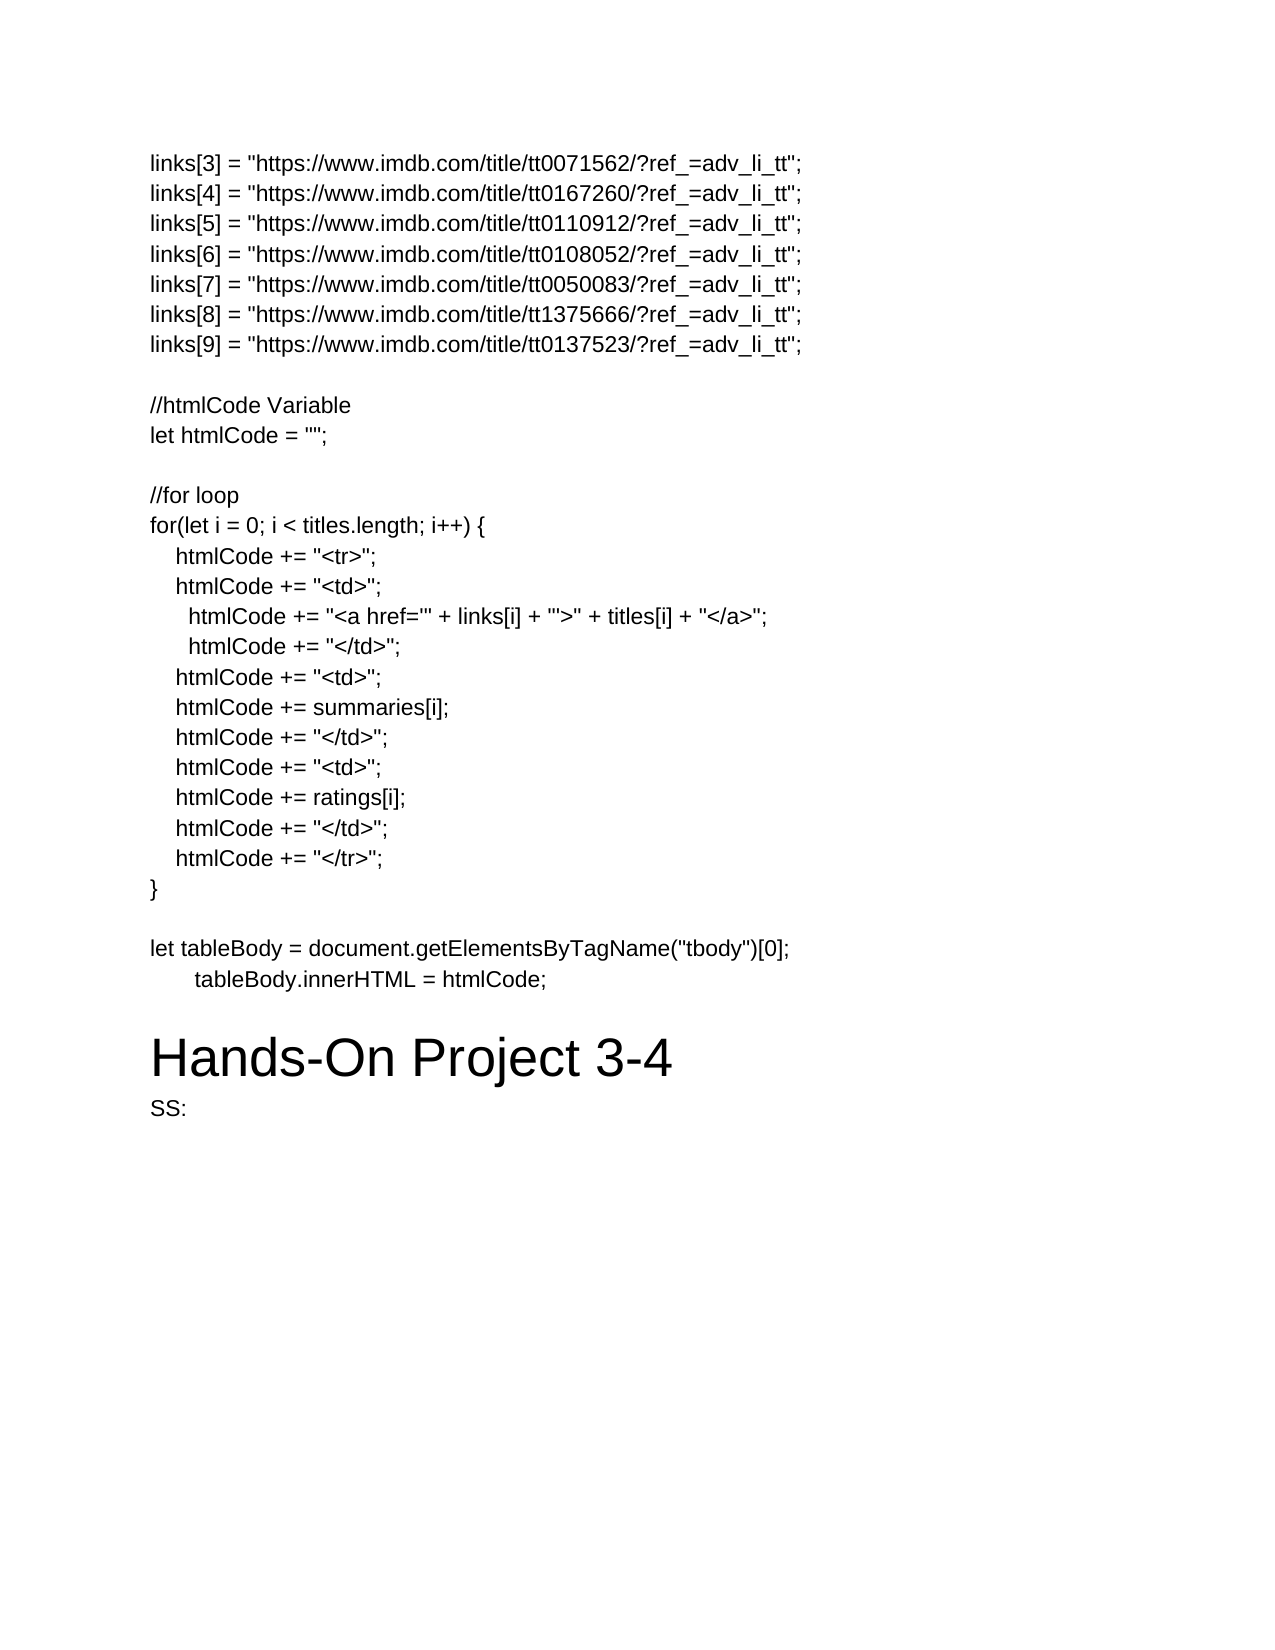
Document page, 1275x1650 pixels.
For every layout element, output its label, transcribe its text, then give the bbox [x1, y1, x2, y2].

text links[4] = "https://www.imdb.com/title/tt0167260/?ref_=adv_li_tt"; [150, 180, 1125, 207]
text htmlCode += "<td>"; [150, 573, 1125, 599]
text tableBody.innerHTML = htmlCode; [150, 966, 1125, 992]
title Hands-On Project 3-4 [150, 1026, 1125, 1088]
text htmlCode += "</tr>"; [150, 845, 1125, 871]
text htmlCode += "</td>"; [150, 633, 1125, 660]
text htmlCode += ratings[i]; [150, 784, 1125, 811]
text //for loop [150, 482, 1125, 509]
text links[8] = "https://www.imdb.com/title/tt1375666/?ref_=adv_li_tt"; [150, 301, 1125, 327]
text SS: [150, 1094, 1125, 1121]
text links[9] = "https://www.imdb.com/title/tt0137523/?ref_=adv_li_tt"; [150, 331, 1125, 358]
text links[6] = "https://www.imdb.com/title/tt0108052/?ref_=adv_li_tt"; [150, 241, 1125, 267]
text let htmlCode = ""; [150, 422, 1125, 448]
text //htmlCode Variable [150, 392, 1125, 418]
text for(let i = 0; i < titles.length; i++) { [150, 512, 1125, 539]
text links[5] = "https://www.imdb.com/title/tt0110912/?ref_=adv_li_tt"; [150, 210, 1125, 237]
text htmlCode += summaries[i]; [150, 694, 1125, 720]
text htmlCode += "<td>"; [150, 663, 1125, 690]
text links[7] = "https://www.imdb.com/title/tt0050083/?ref_=adv_li_tt"; [150, 271, 1125, 297]
text } [150, 875, 1125, 901]
text links[3] = "https://www.imdb.com/title/tt0071562/?ref_=adv_li_tt"; [150, 150, 1125, 176]
text htmlCode += "</td>"; [150, 724, 1125, 750]
text htmlCode += "<td>"; [150, 754, 1125, 781]
text htmlCode += "<a href='" + links[i] + "'>" + titles[i] + "</a>"; [150, 603, 1125, 629]
text let tableBody = document.getElementsByTagName("tbody")[0]; [150, 935, 1125, 962]
text htmlCode += "<tr>"; [150, 543, 1125, 569]
text htmlCode += "</td>"; [150, 814, 1125, 841]
